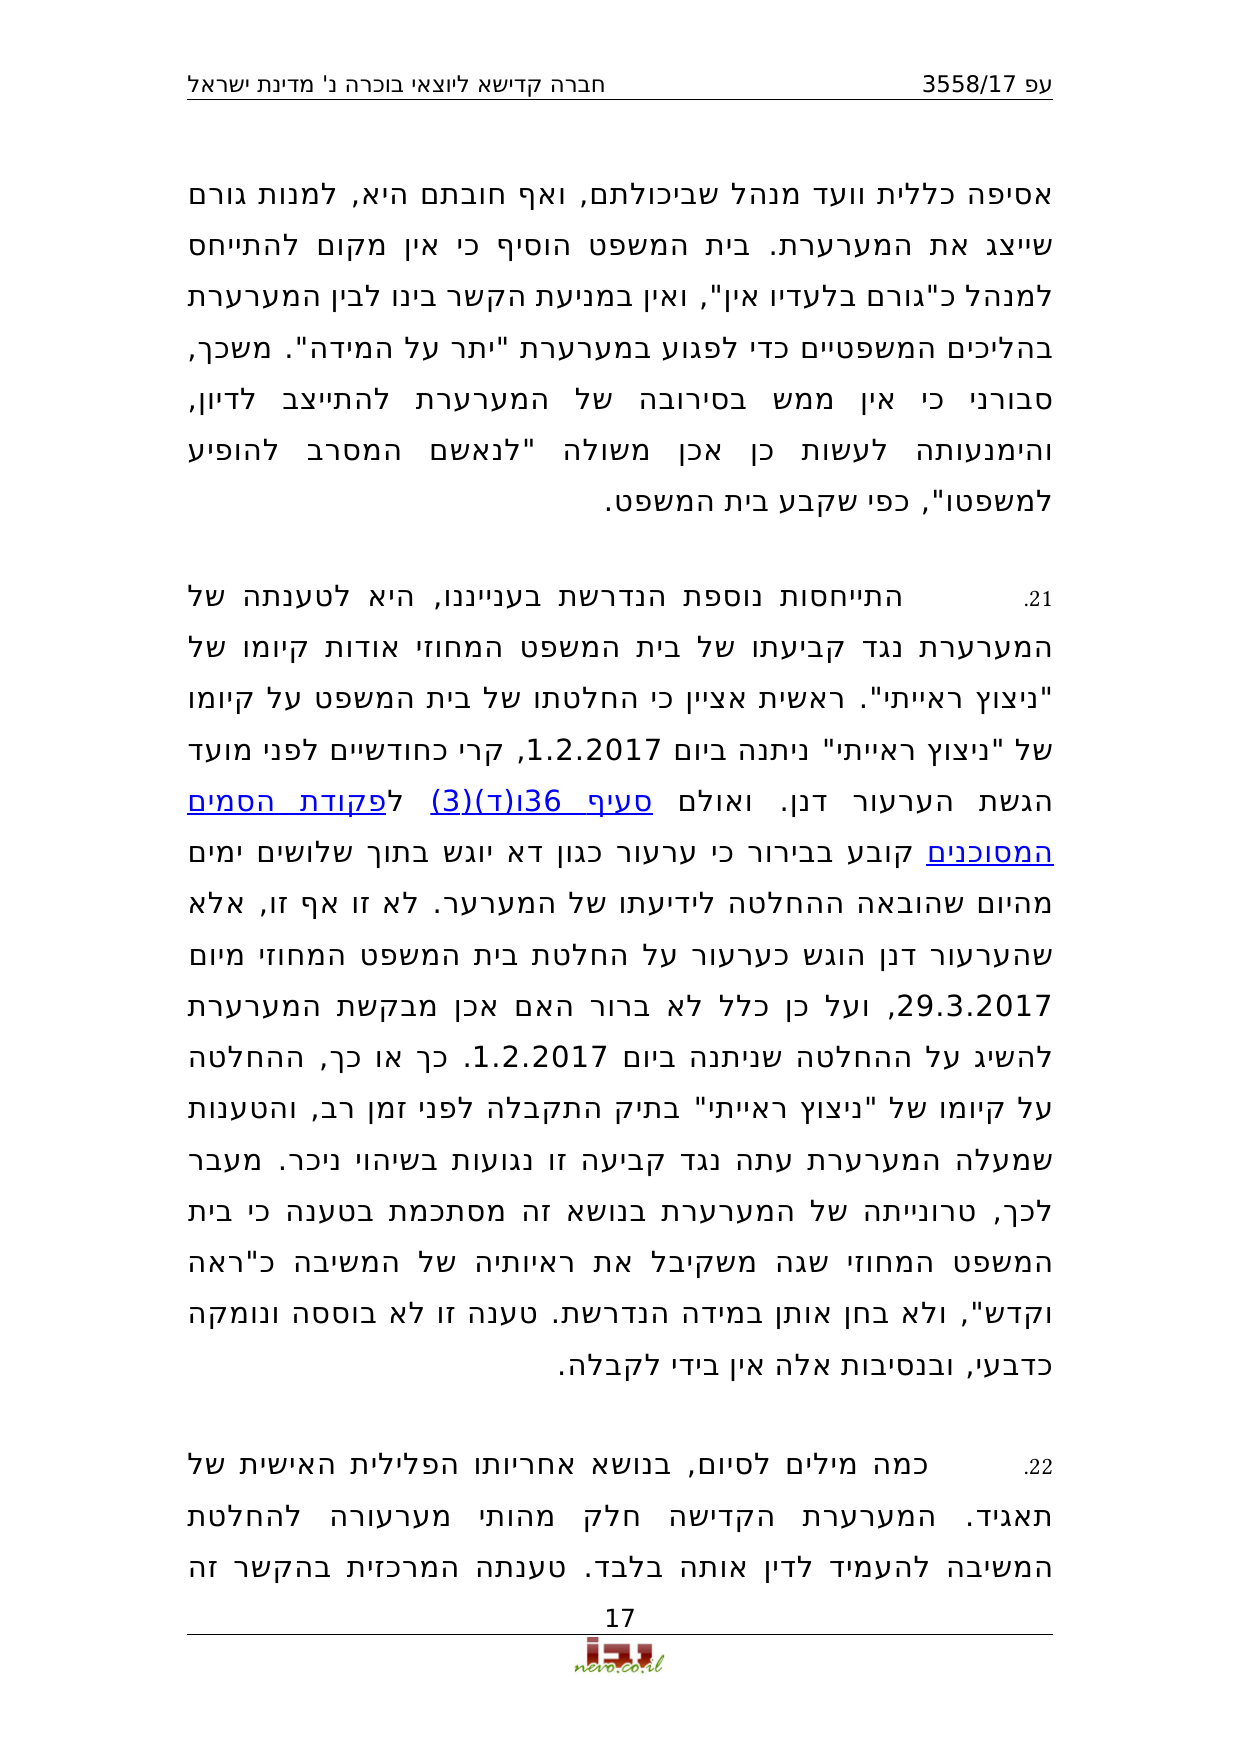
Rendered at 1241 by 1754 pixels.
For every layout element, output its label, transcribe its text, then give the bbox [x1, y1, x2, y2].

picture [574, 1637, 666, 1674]
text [187, 1448, 1053, 1584]
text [187, 177, 1053, 519]
text 21. התייחסות נוספת הנדרשת בענייננו, היא לטענתה של המערערת נגד קביעתו של בית המשפט המחוזי אודות קיומו של "ניצוץ ראייתי". ראשית אציין כי החלטתו של בית המשפט על קיומו של "ניצוץ ראייתי" ניתנה ביום 1.2.2017, קרי כחודשיים לפני מועד הגשת הערעור דנן. ואולם סעיף 36ו(ד)(3) לפקודת הסמים המסוכנים קובע בבירור כי ערעור כגון דא יוגש בתוך שלושים ימים מהיום שהובאה ההחלטה לידיעתו של המערער. לא זו אף זו, אלא שהערעור דנן הוגש כערעור על החלטת בית המשפט המחוזי מיום 29.3.2017, ועל כן כלל לא ברור האם אכן מבקשת המערערת להשיג על ההחלטה שניתנה ביום 1.2.2017. כך או כך, ההחלטה על קיומו של "ניצוץ ראייתי" בתיק התקבלה לפני זמן רב, והטענות שמעלה המערערת עתה נגד קביעה זו נגועות בשיהוי ניכר. מעבר לכך, טרונייתה של המערערת בנושא זה מסתכמת בטענה כי בית המשפט המחוזי שגה משקיבל את ראיותיה של המשיבה כ"ראה וקדש", ולא בחן אותן במידה הנדרשת. טענה זו לא בוססה ונומקה כדבעי, ובנסיבות אלה אין בידי לקבלה. [187, 579, 1053, 1382]
